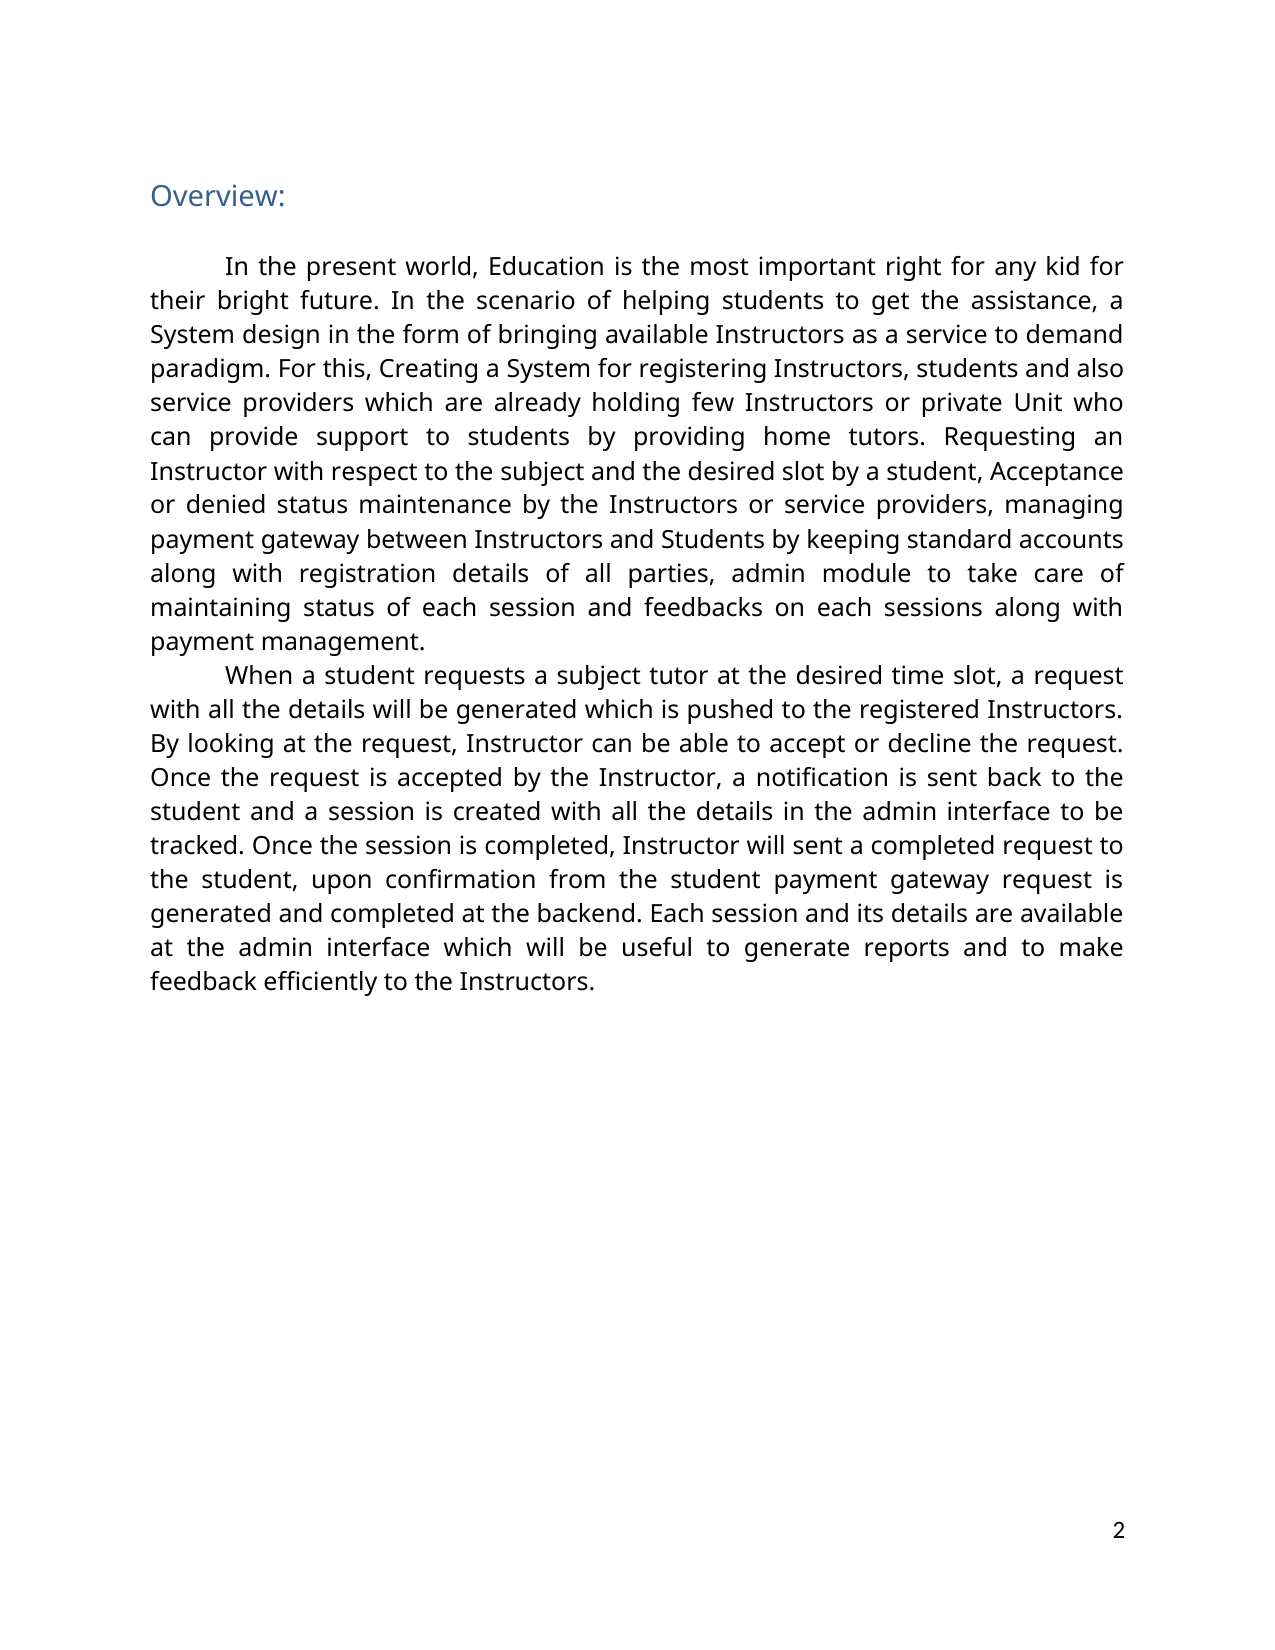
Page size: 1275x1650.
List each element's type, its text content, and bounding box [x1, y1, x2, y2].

text In the present world, Education is the most important right for any kid for their bright future. In the scenario of helping students to get the assistance, a System design in the form of bringing available Instructors as a service to demand paradigm. For this, Creating a System for registering Instructors, students and also service providers which are already holding few Instructors or private Unit who can provide support to students by providing home tutors. Requesting an Instructor with respect to the subject and the desired slot by a student, Acceptance or denied status maintenance by the Instructors or service providers, managing payment gateway between Instructors and Students by keeping standard accounts along with registration details of all parties, admin module to take care of maintaining status of each session and feedbacks on each sessions along with payment management. [150, 249, 1125, 657]
text When a student requests a subject tutor at the desired time slot, a request with all the details will be generated which is pushed to the registered Instructors. By looking at the request, Instructor can be able to accept or decline the request. Once the request is accepted by the Instructor, a notification is sent back to the student and a session is created with all the details in the admin interface to be tracked. Once the session is completed, Instructor will sent a completed request to the student, upon confirmation from the student payment gateway request is generated and completed at the backend. Each session and its details are available at the admin interface which will be useful to generate reports and to make feedback efficiently to the Instructors. [150, 657, 1125, 998]
subtitle Overview: [150, 175, 1125, 215]
